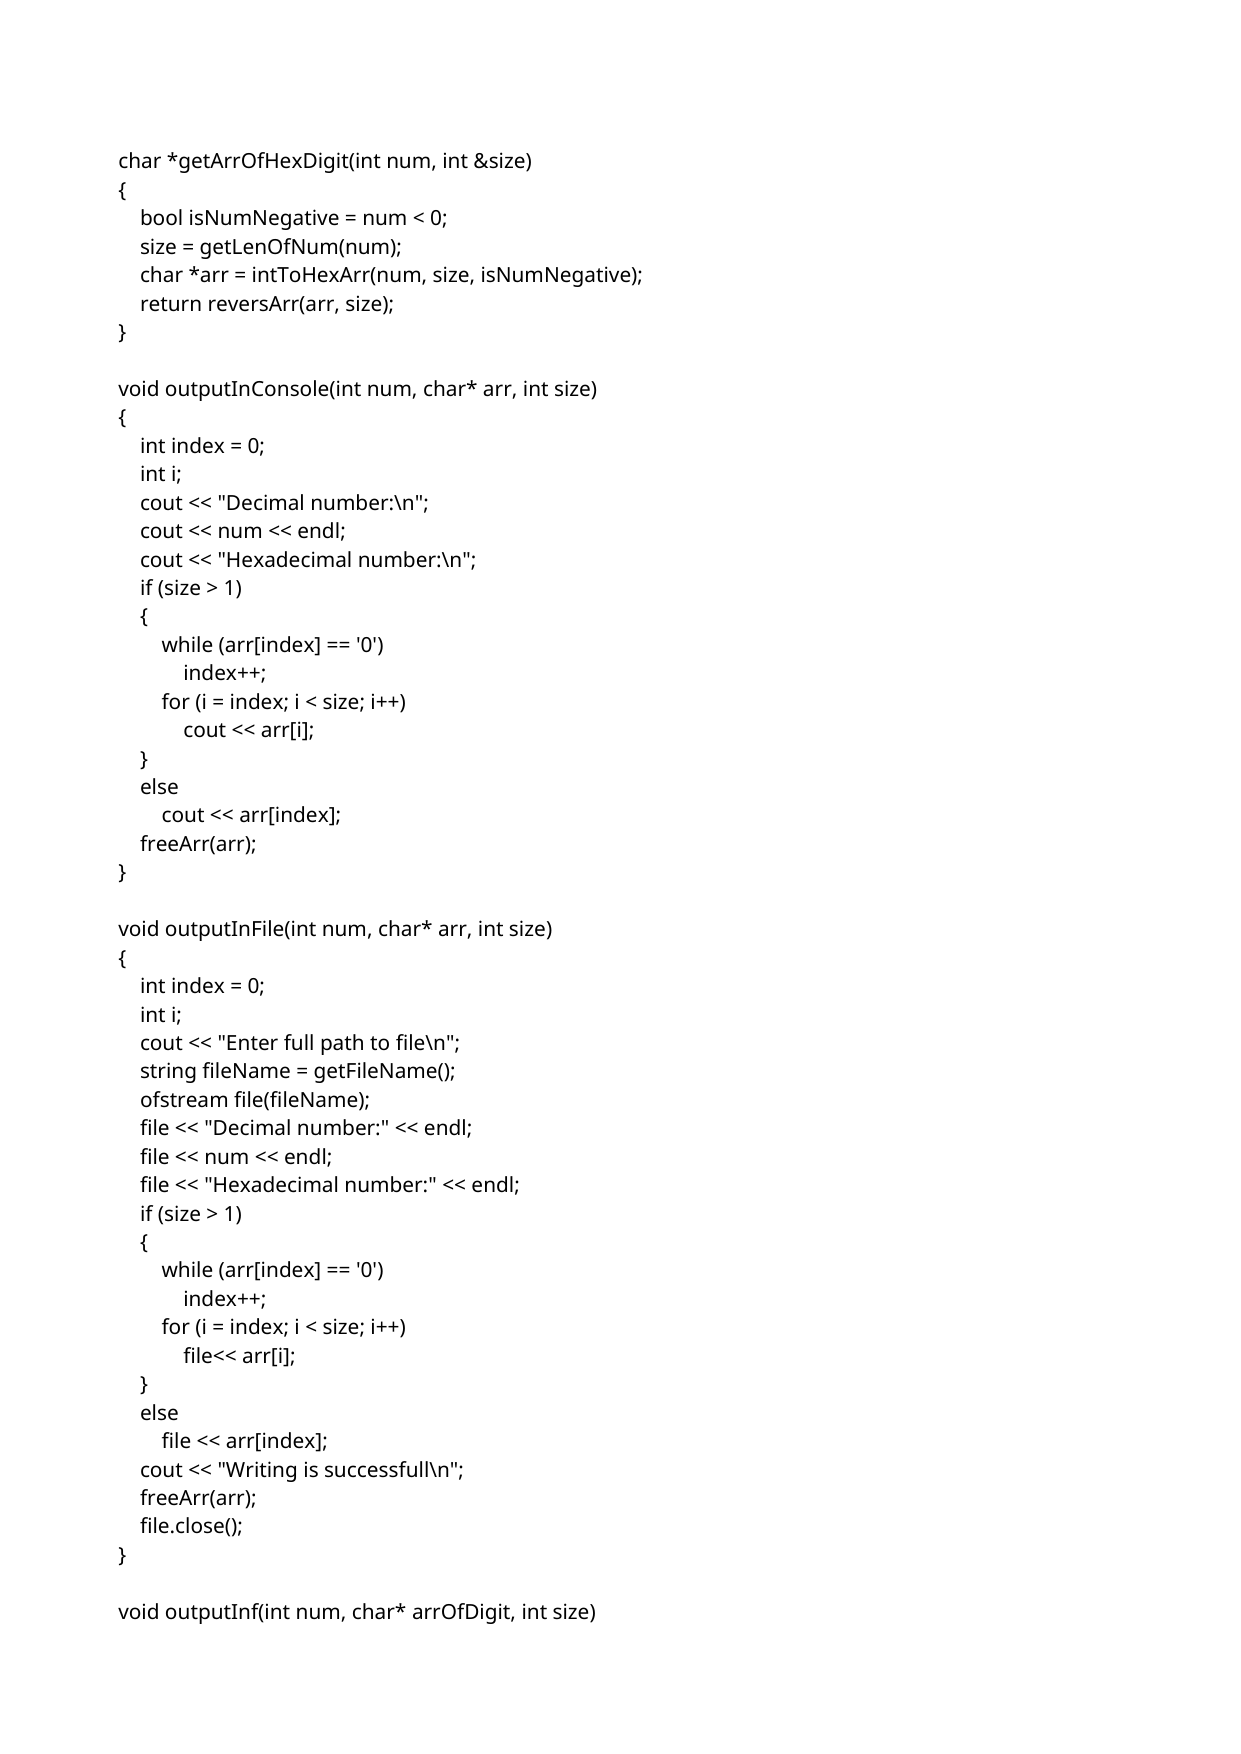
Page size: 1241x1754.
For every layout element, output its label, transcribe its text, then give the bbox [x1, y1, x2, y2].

text { [118, 943, 1122, 971]
text file << num << endl; [118, 1142, 1122, 1170]
text file << "Decimal number:" << endl; [118, 1113, 1122, 1142]
text size = getLenOfNum(num); [118, 232, 1122, 260]
text else [118, 772, 1122, 801]
text cout << "Writing is successfull\n"; [118, 1455, 1122, 1483]
text } [118, 1540, 1122, 1568]
text bool isNumNegative = num < 0; [118, 203, 1122, 232]
text file << arr[index]; [118, 1426, 1122, 1455]
text string fileName = getFileName(); [118, 1057, 1122, 1085]
text int i; [118, 459, 1122, 488]
text } [118, 744, 1122, 772]
text } [118, 1369, 1122, 1398]
text { [118, 402, 1122, 431]
text void outputInConsole(int num, char* arr, int size) [118, 374, 1122, 402]
text else [118, 1398, 1122, 1426]
text for (i = index; i < size; i++) [118, 1312, 1122, 1341]
text char *arr = intToHexArr(num, size, isNumNegative); [118, 260, 1122, 289]
text if (size > 1) [118, 1199, 1122, 1227]
text file << "Hexadecimal number:" << endl; [118, 1170, 1122, 1199]
text int i; [118, 1000, 1122, 1028]
text void outputInf(int num, char* arrOfDigit, int size) [118, 1597, 1122, 1625]
text for (i = index; i < size; i++) [118, 687, 1122, 715]
text file.close(); [118, 1512, 1122, 1540]
text cout << "Enter full path to file\n"; [118, 1028, 1122, 1057]
text } [118, 857, 1122, 886]
text cout << "Hexadecimal number:\n"; [118, 545, 1122, 573]
text { [118, 175, 1122, 203]
text file<< arr[i]; [118, 1341, 1122, 1369]
text while (arr[index] == '0') [118, 1256, 1122, 1284]
text if (size > 1) [118, 573, 1122, 602]
text char *getArrOfHexDigit(int num, int &size) [118, 147, 1122, 175]
text cout << num << endl; [118, 516, 1122, 545]
text { [118, 602, 1122, 630]
text ofstream file(fileName); [118, 1085, 1122, 1113]
text cout << arr[index]; [118, 801, 1122, 829]
text while (arr[index] == '0') [118, 630, 1122, 658]
text { [118, 1227, 1122, 1256]
text freeArr(arr); [118, 1483, 1122, 1512]
text int index = 0; [118, 971, 1122, 1000]
text } [118, 317, 1122, 346]
text index++; [118, 658, 1122, 687]
text cout << "Decimal number:\n"; [118, 488, 1122, 516]
text freeArr(arr); [118, 829, 1122, 857]
text return reversArr(arr, size); [118, 289, 1122, 317]
text int index = 0; [118, 431, 1122, 459]
text index++; [118, 1284, 1122, 1312]
text void outputInFile(int num, char* arr, int size) [118, 914, 1122, 943]
text cout << arr[i]; [118, 715, 1122, 744]
